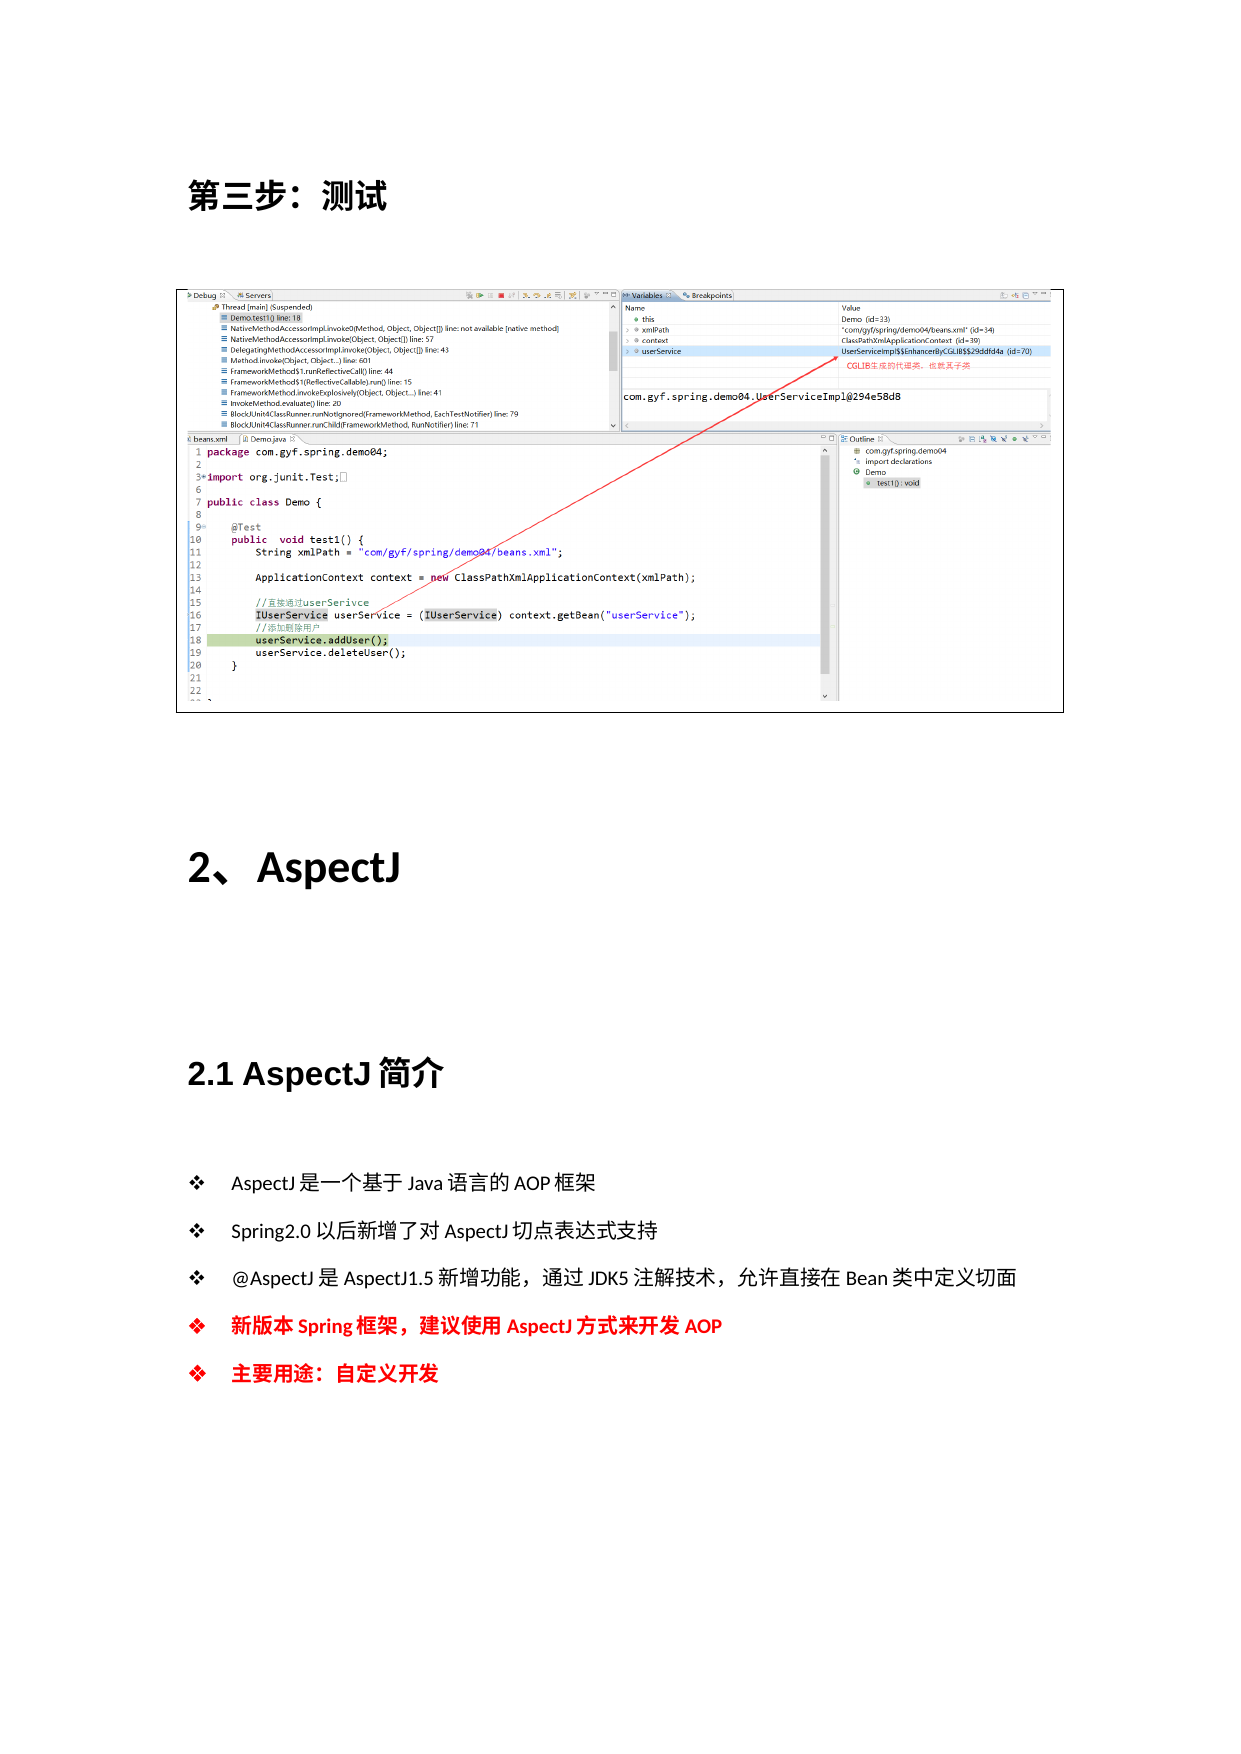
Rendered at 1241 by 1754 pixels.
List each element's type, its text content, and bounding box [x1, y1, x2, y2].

table_header [177, 290, 1063, 712]
picture [187, 289, 1051, 701]
list AspectJ是一个基于Java语言的AOP框架 [187, 1165, 1053, 1198]
subtitle 2.1 AspectJ简介 [187, 1038, 1053, 1103]
list 新版本Spring框架，建议使用AspectJ方式来开发AOP [187, 1308, 1053, 1341]
list @AspectJ 是AspectJ1.5新增功能，通过JDK5注解技术，允许直接在Bean类中定义切面 [187, 1260, 1053, 1293]
subtitle AspectJ [187, 814, 1053, 911]
list 主要用途：自定义开发 [187, 1356, 1053, 1388]
list Spring2.0以后新增了对AspectJ切点表达式支持 [187, 1213, 1053, 1245]
subtitle 第三步：测试 [187, 162, 1053, 227]
